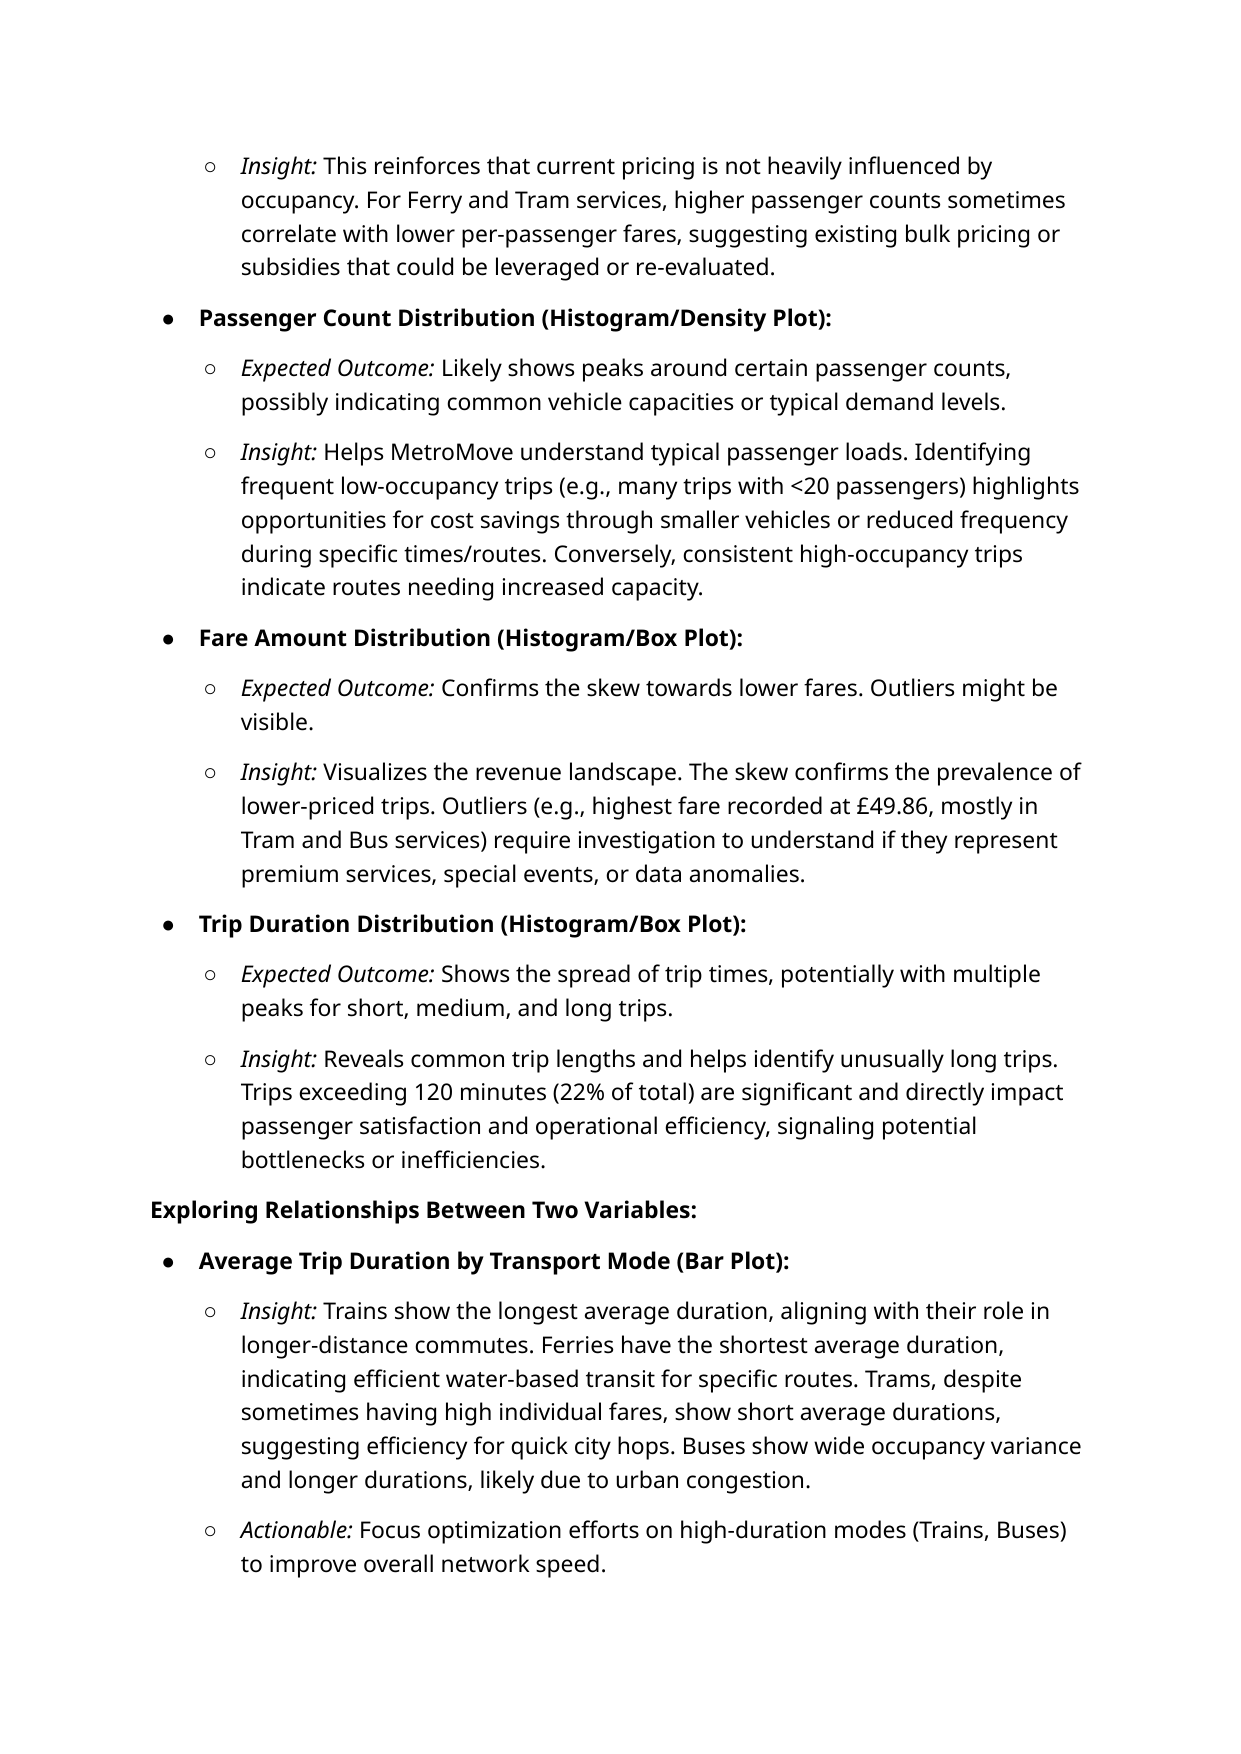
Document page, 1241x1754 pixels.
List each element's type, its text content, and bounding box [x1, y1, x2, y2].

list Average Trip Duration by Transport Mode (Bar Plot): [161, 1244, 1090, 1276]
list Insight: Reveals common trip lengths and helps identify unusually long trips. Trips exceeding 120 minutes (22% of total) are significant and directly impact passenger satisfaction and operational efficiency, signaling potential bottlenecks or inefficiencies. [203, 1042, 1090, 1175]
list Expected Outcome: Confirms the skew towards lower fares. Outliers might be visible. [203, 672, 1090, 737]
list Insight: Trains show the longest average duration, aligning with their role in longer-distance commutes. Ferries have the shortest average duration, indicating efficient water-based transit for specific routes. Trams, despite sometimes having high individual fares, show short average durations, suggesting efficiency for quick city hops. Buses show wide occupancy variance and longer durations, likely due to urban congestion. [203, 1295, 1090, 1495]
list Fare Amount Distribution (Histogram/Box Plot): [161, 622, 1090, 653]
list Expected Outcome: Shows the spread of trip times, potentially with multiple peaks for short, medium, and long trips. [203, 958, 1090, 1023]
list Insight: Helps MetroMove understand typical passenger loads. Identifying frequent low-occupancy trips (e.g., many trips with <20 passengers) highlights opportunities for cost savings through smaller vehicles or reduced frequency during specific times/routes. Conversely, consistent high-occupancy trips indicate routes needing increased capacity. [203, 436, 1090, 602]
list Expected Outcome: Likely shows peaks around certain passenger counts, possibly indicating common vehicle capacities or typical demand levels. [203, 352, 1090, 417]
list Insight: This reinforces that current pricing is not heavily influenced by occupancy. For Ferry and Tram services, higher passenger counts sometimes correlate with lower per-passenger fares, suggesting existing bulk pricing or subsidies that could be leveraged or re-evaluated. [203, 150, 1090, 282]
list Passenger Count Distribution (Histogram/Density Plot): [161, 302, 1090, 333]
list Trip Duration Distribution (Histogram/Box Plot): [161, 908, 1090, 939]
list Insight: Visualizes the revenue landscape. The skew confirms the prevalence of lower-priced trips. Outliers (e.g., highest fare recorded at £49.86, mostly in Tram and Bus services) require investigation to understand if they represent premium services, special events, or data anomalies. [203, 756, 1090, 889]
list Actionable: Focus optimization efforts on high-duration modes (Trains, Buses) to improve overall network speed. [203, 1514, 1090, 1579]
text Exploring Relationships Between Two Variables: [150, 1194, 1090, 1225]
